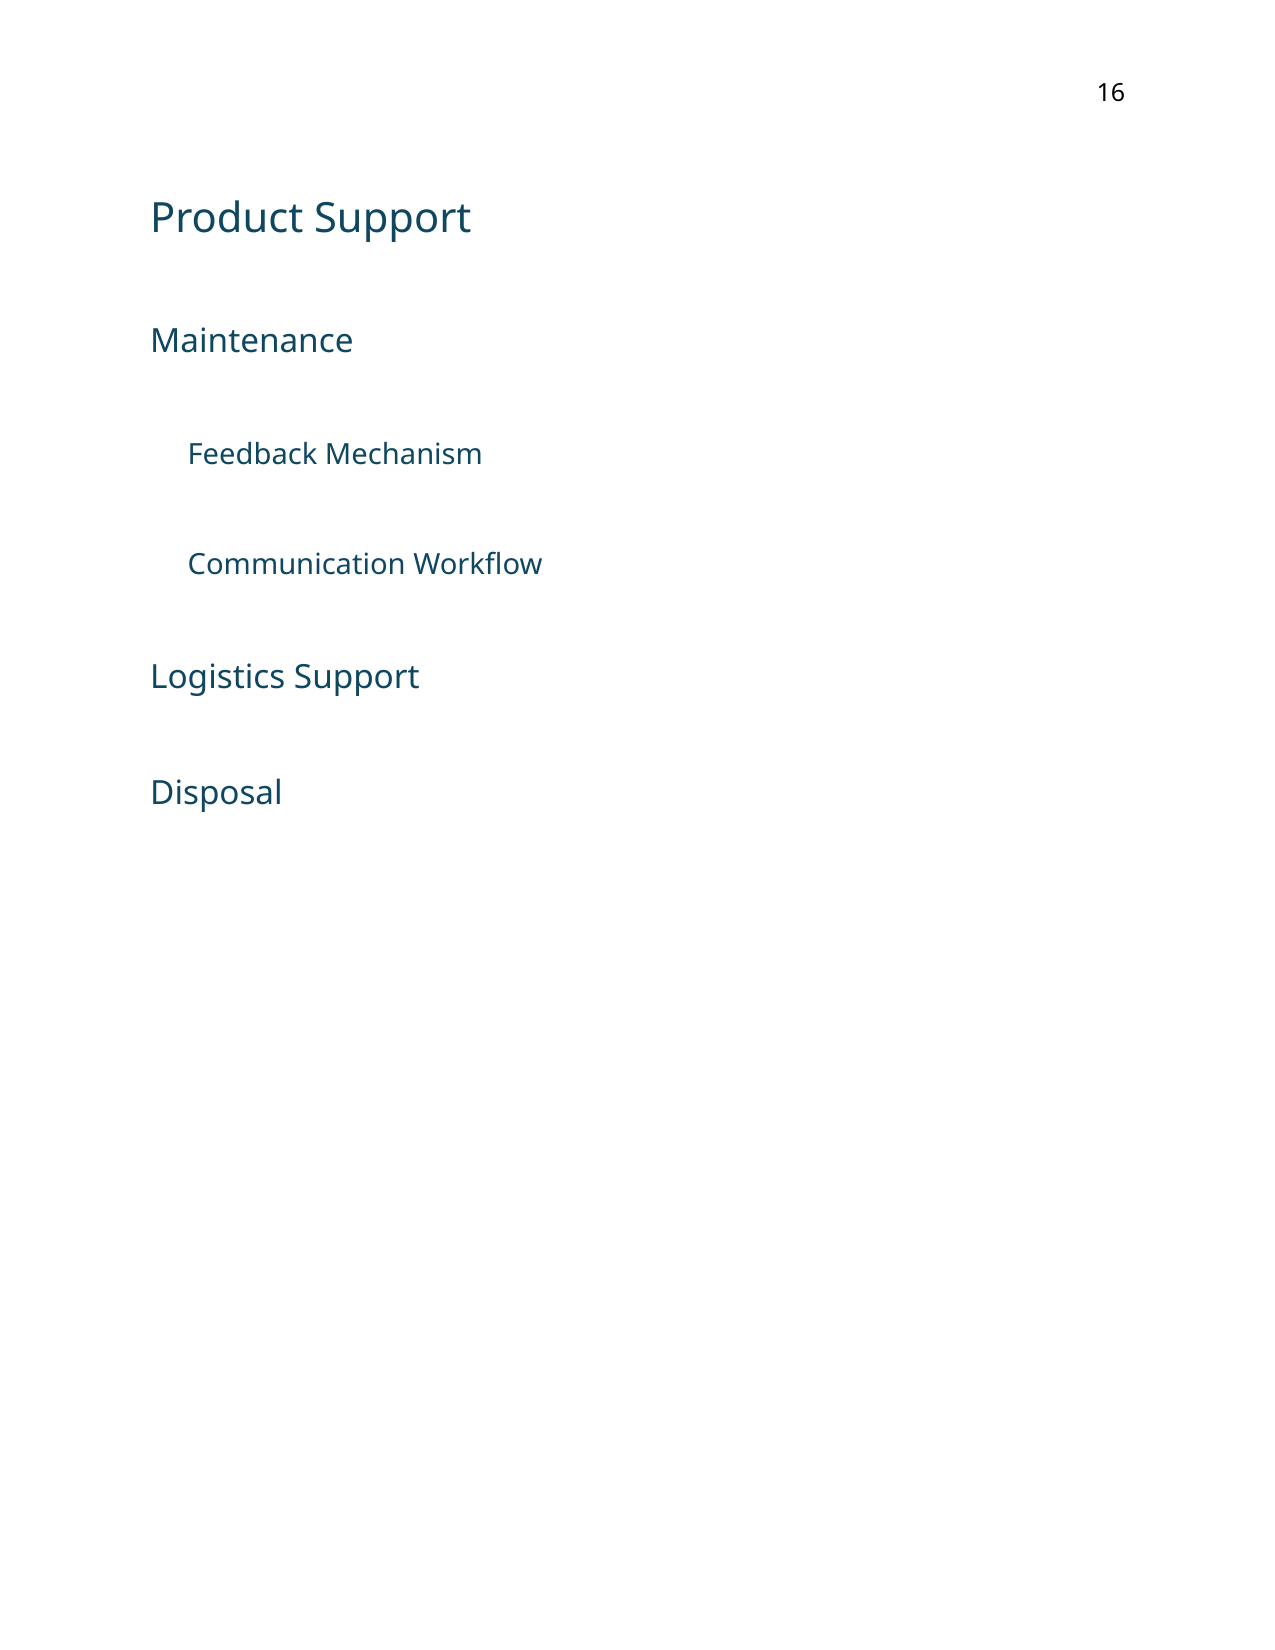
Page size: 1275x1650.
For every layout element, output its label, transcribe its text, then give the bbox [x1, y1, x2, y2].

subtitle Maintenance [150, 317, 1125, 362]
subtitle Disposal [150, 769, 1125, 814]
subtitle Logistics Support [150, 653, 1125, 698]
subtitle Feedback Mechanism [150, 433, 1125, 473]
subtitle Product Support [150, 187, 1125, 244]
subtitle Communication Workflow [150, 543, 1125, 583]
